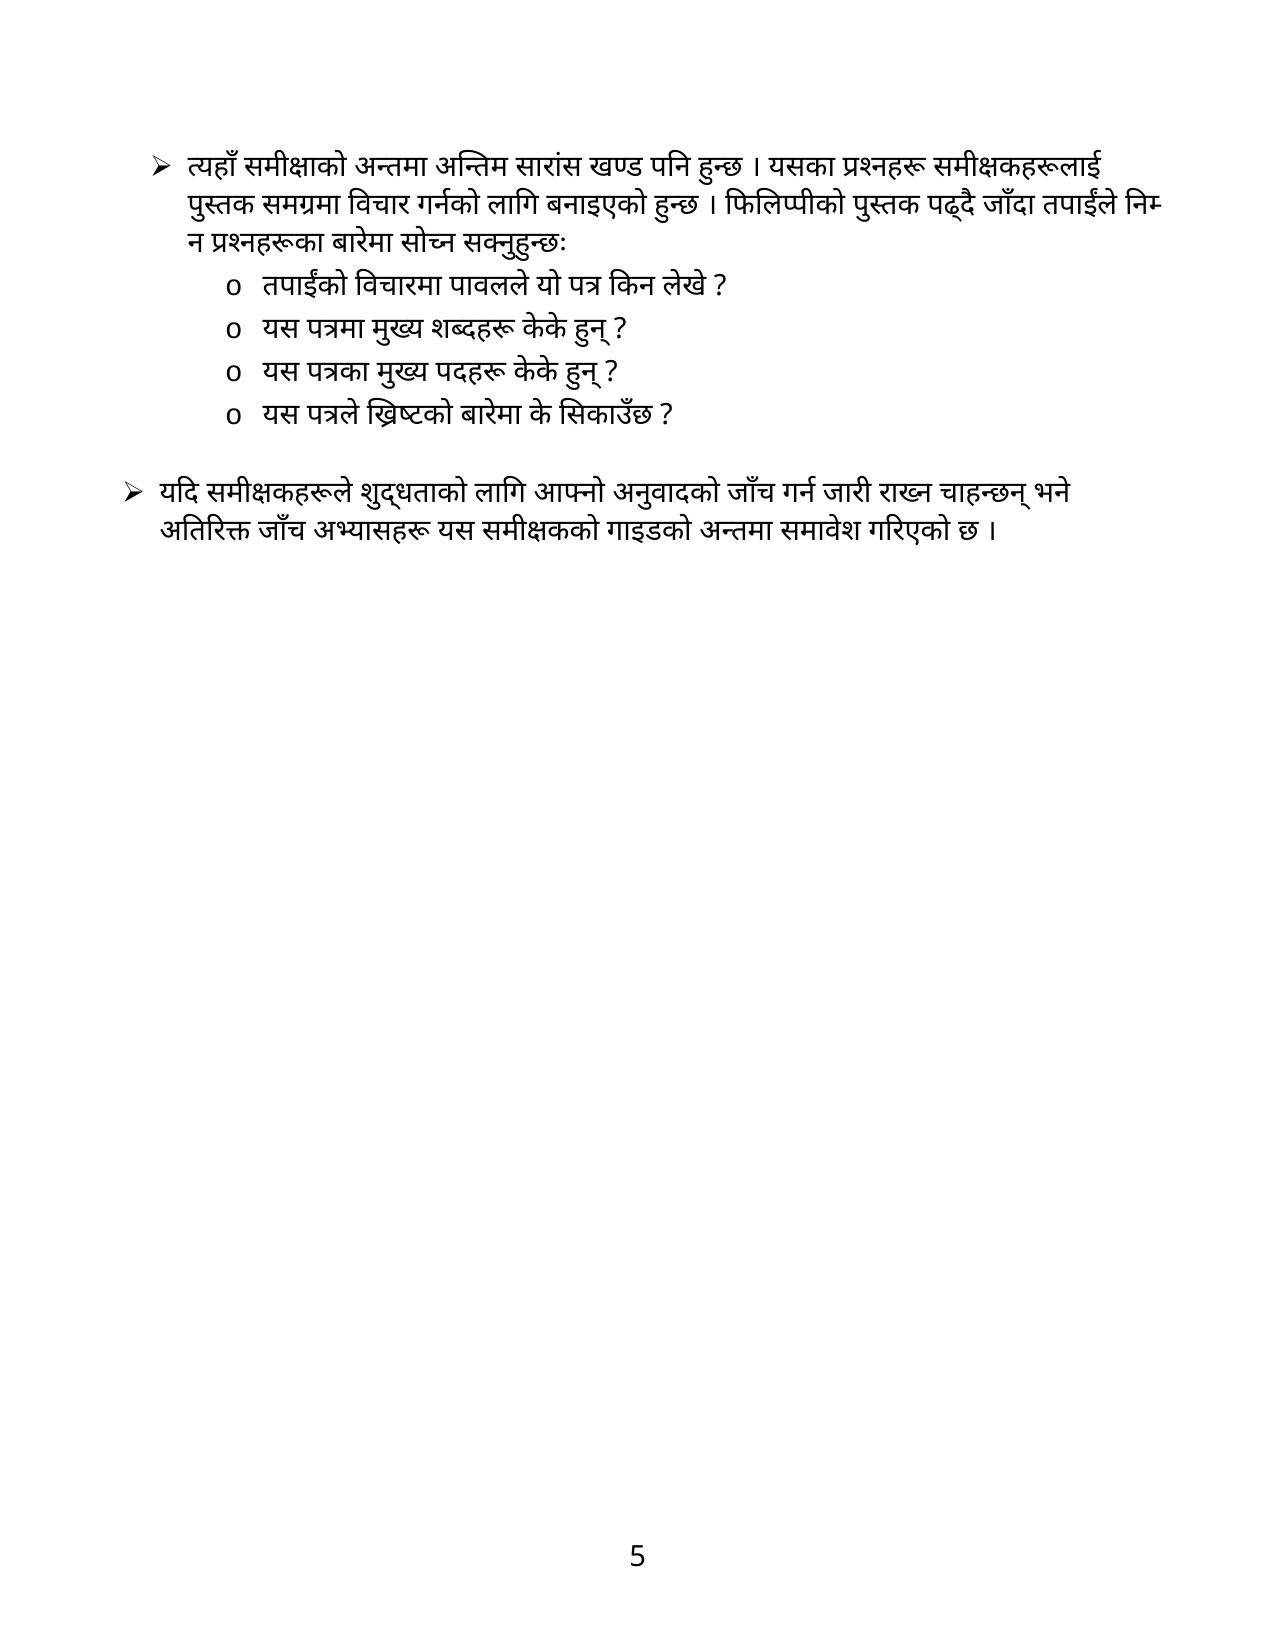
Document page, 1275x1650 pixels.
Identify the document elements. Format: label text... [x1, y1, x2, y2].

list त्यहाँ समीक्षाको अन्तमा अन्तिम सारांस खण्ड पनि हुन्छ । यसका प्रश्‍नहरू समीक्षकहरूलाई पुस्तक समग्रमा विचार गर्नको लागि बनाइएको हुन्छ । फिलिप्पीको पुस्तक पढ्दै जाँदा तपाईंले निम्‍न प्रश्‍नहरूका बारेमा सोच्‍न सक्‍नुहुन्छः [150, 150, 1162, 264]
list यदि समीक्षकहरूले शुद्धताको लागि आफ्नो अनुवादको जाँच गर्न जारी राख्‍न चाहन्छन् भने अतिरिक्त जाँच अभ्यासहरू यस समीक्षकको गाइडको अन्तमा समावेश गरिएको छ । [122, 476, 1162, 552]
list यस पत्रमा मुख्य शब्दहरू केके हुन् ? [225, 307, 1162, 350]
list यस पत्रले ख्रिष्टको बारेमा के सिकाउँछ ? [225, 393, 1162, 436]
list यस पत्रका मुख्य पदहरू केके हुन् ? [225, 350, 1162, 393]
list तपाईंको विचारमा पावलले यो पत्र किन लेखे ? [225, 264, 1162, 307]
